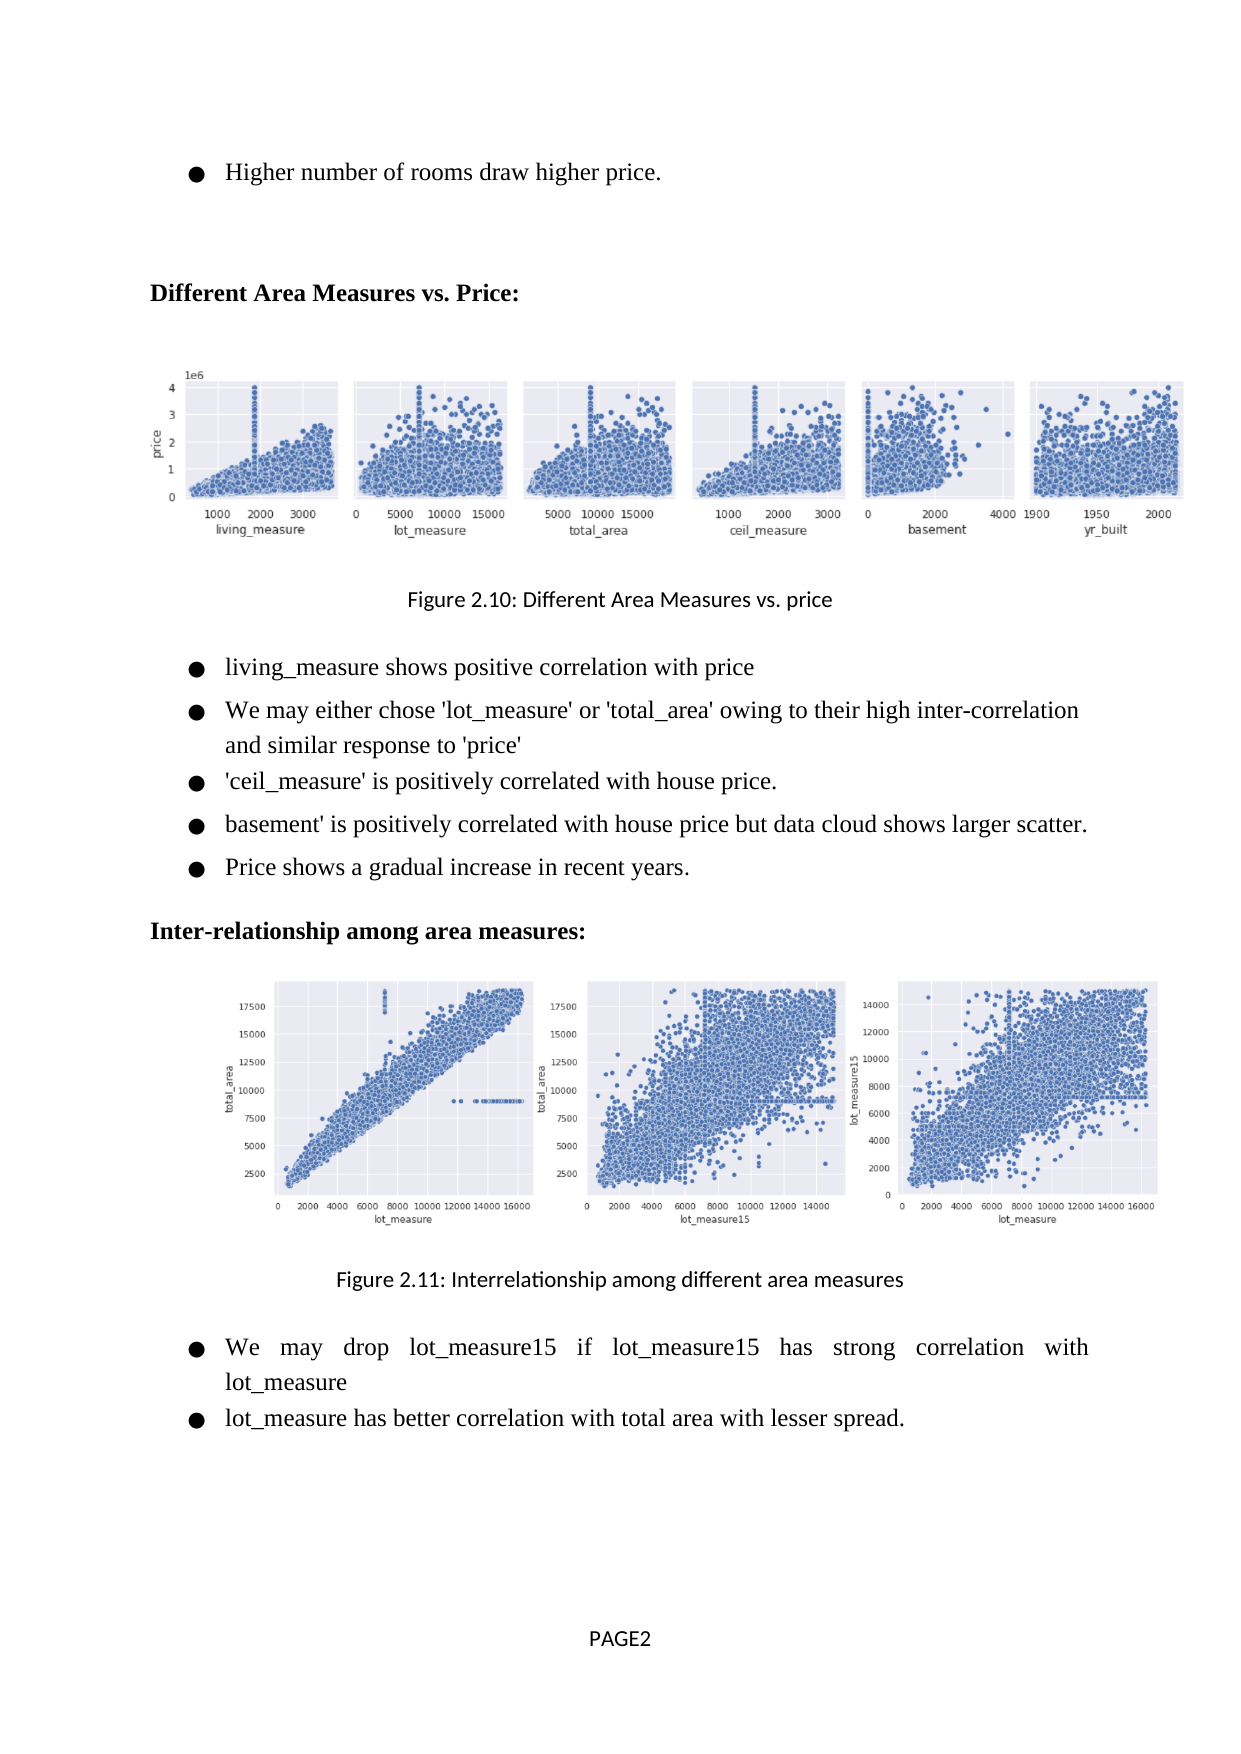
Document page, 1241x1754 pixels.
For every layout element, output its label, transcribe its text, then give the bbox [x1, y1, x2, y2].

list We may drop lot_measure15 if lot_measure15 has strong correlation with lot_measure [187, 1324, 1090, 1396]
list Price shows a gradual increase in recent years. [187, 844, 1090, 887]
picture [225, 976, 1166, 1236]
list Higher number of rooms draw higher price. [187, 150, 1090, 193]
list basement' is positively correlated with house price but data cloud shows larger scatter. [187, 801, 1090, 844]
list lot_measure has better correlation with total area with lesser spread. [187, 1396, 1090, 1439]
subtitle Inter-relationship among area measures: [150, 916, 1090, 945]
text Figure 2.11: Interrelationship among different area measures [150, 1265, 1090, 1293]
list We may either chose 'lot_measure' or 'total_area' owing to their high inter-correlation and similar response to 'price' [187, 687, 1090, 759]
picture [150, 364, 1185, 561]
list 'ceil_measure' is positively correlated with house price. [187, 759, 1090, 801]
subtitle Different Area Measures vs. Price: [150, 278, 1090, 307]
text Figure 2.10: Different Area Measures vs. price [150, 585, 1090, 613]
list living_measure shows positive correlation with price [187, 644, 1090, 687]
